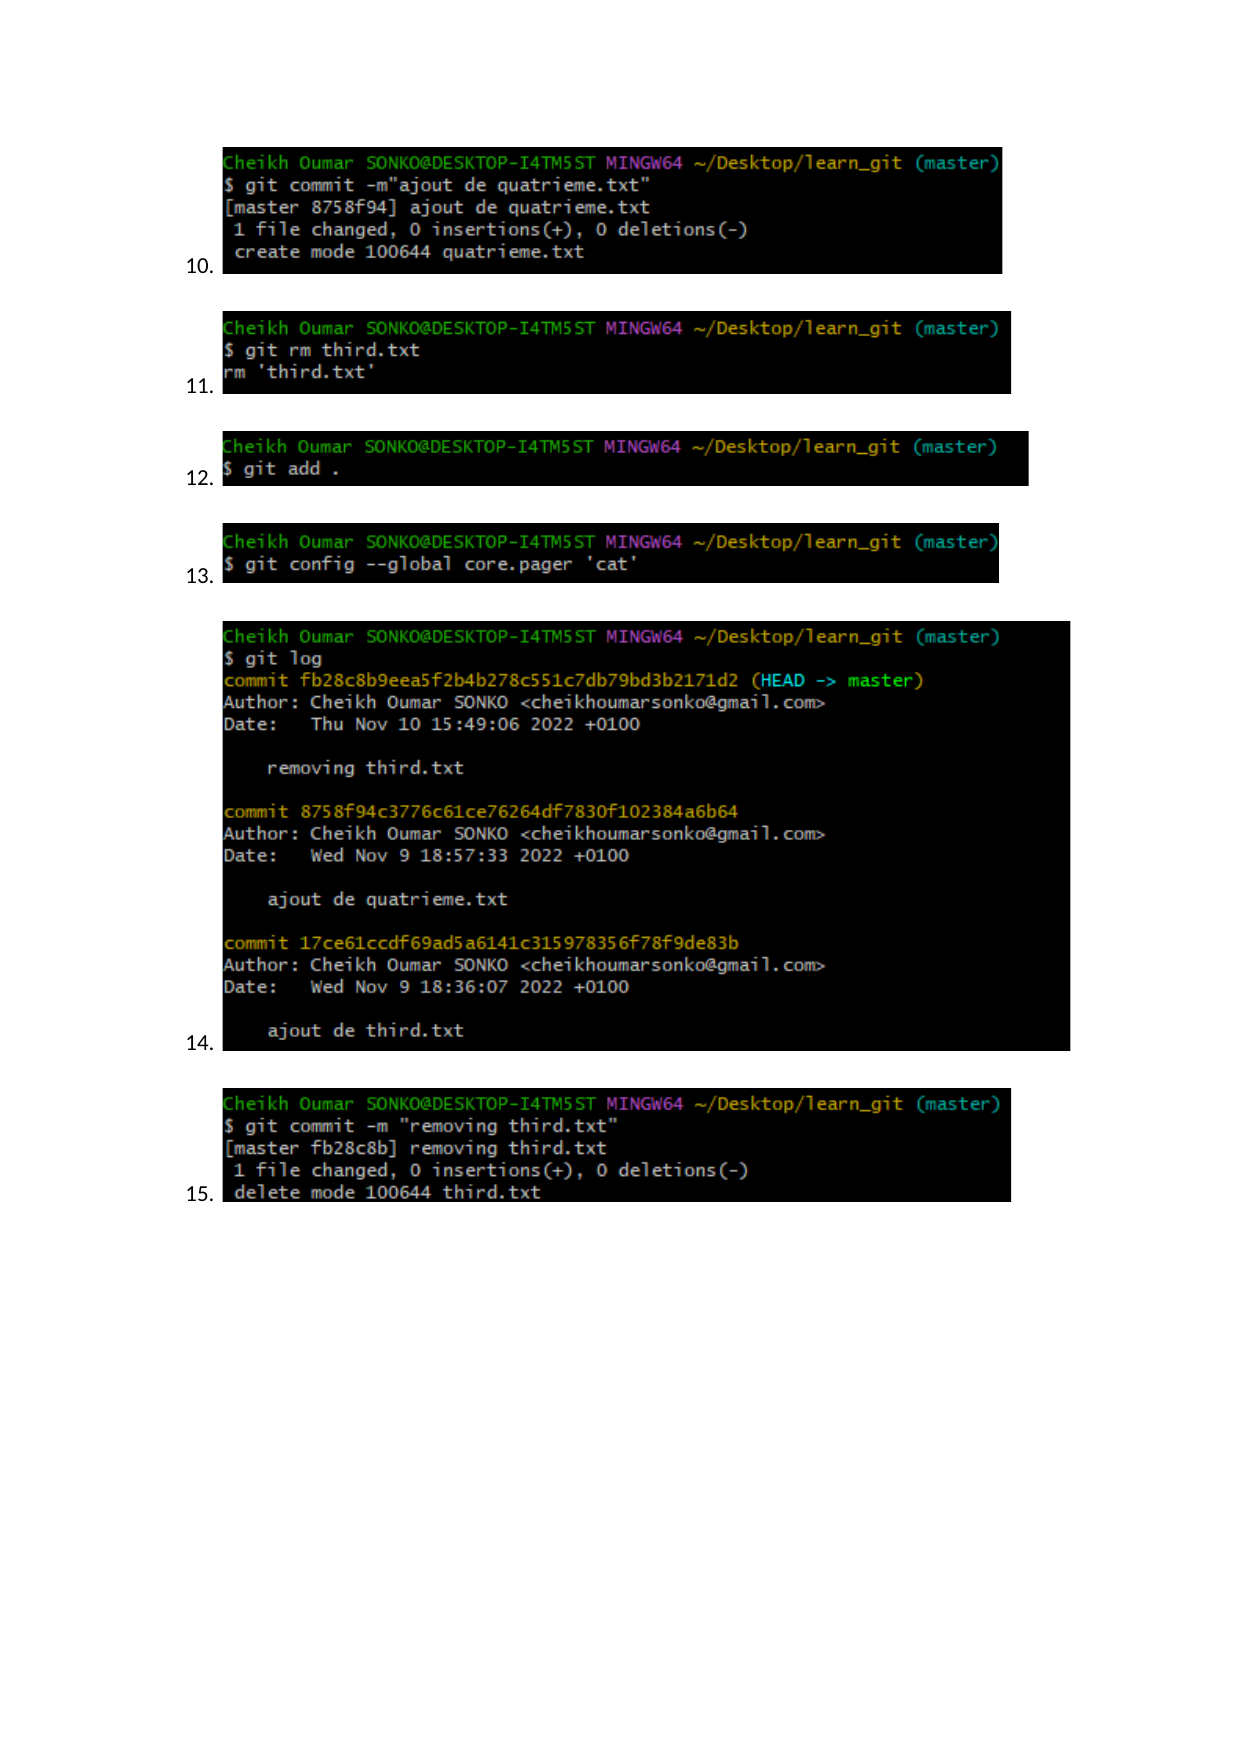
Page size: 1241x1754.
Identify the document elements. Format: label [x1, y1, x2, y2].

picture [222, 147, 1003, 274]
picture [222, 523, 999, 583]
picture [222, 1088, 1012, 1202]
picture [222, 311, 1012, 394]
picture [222, 621, 1071, 1051]
picture [222, 431, 1029, 486]
